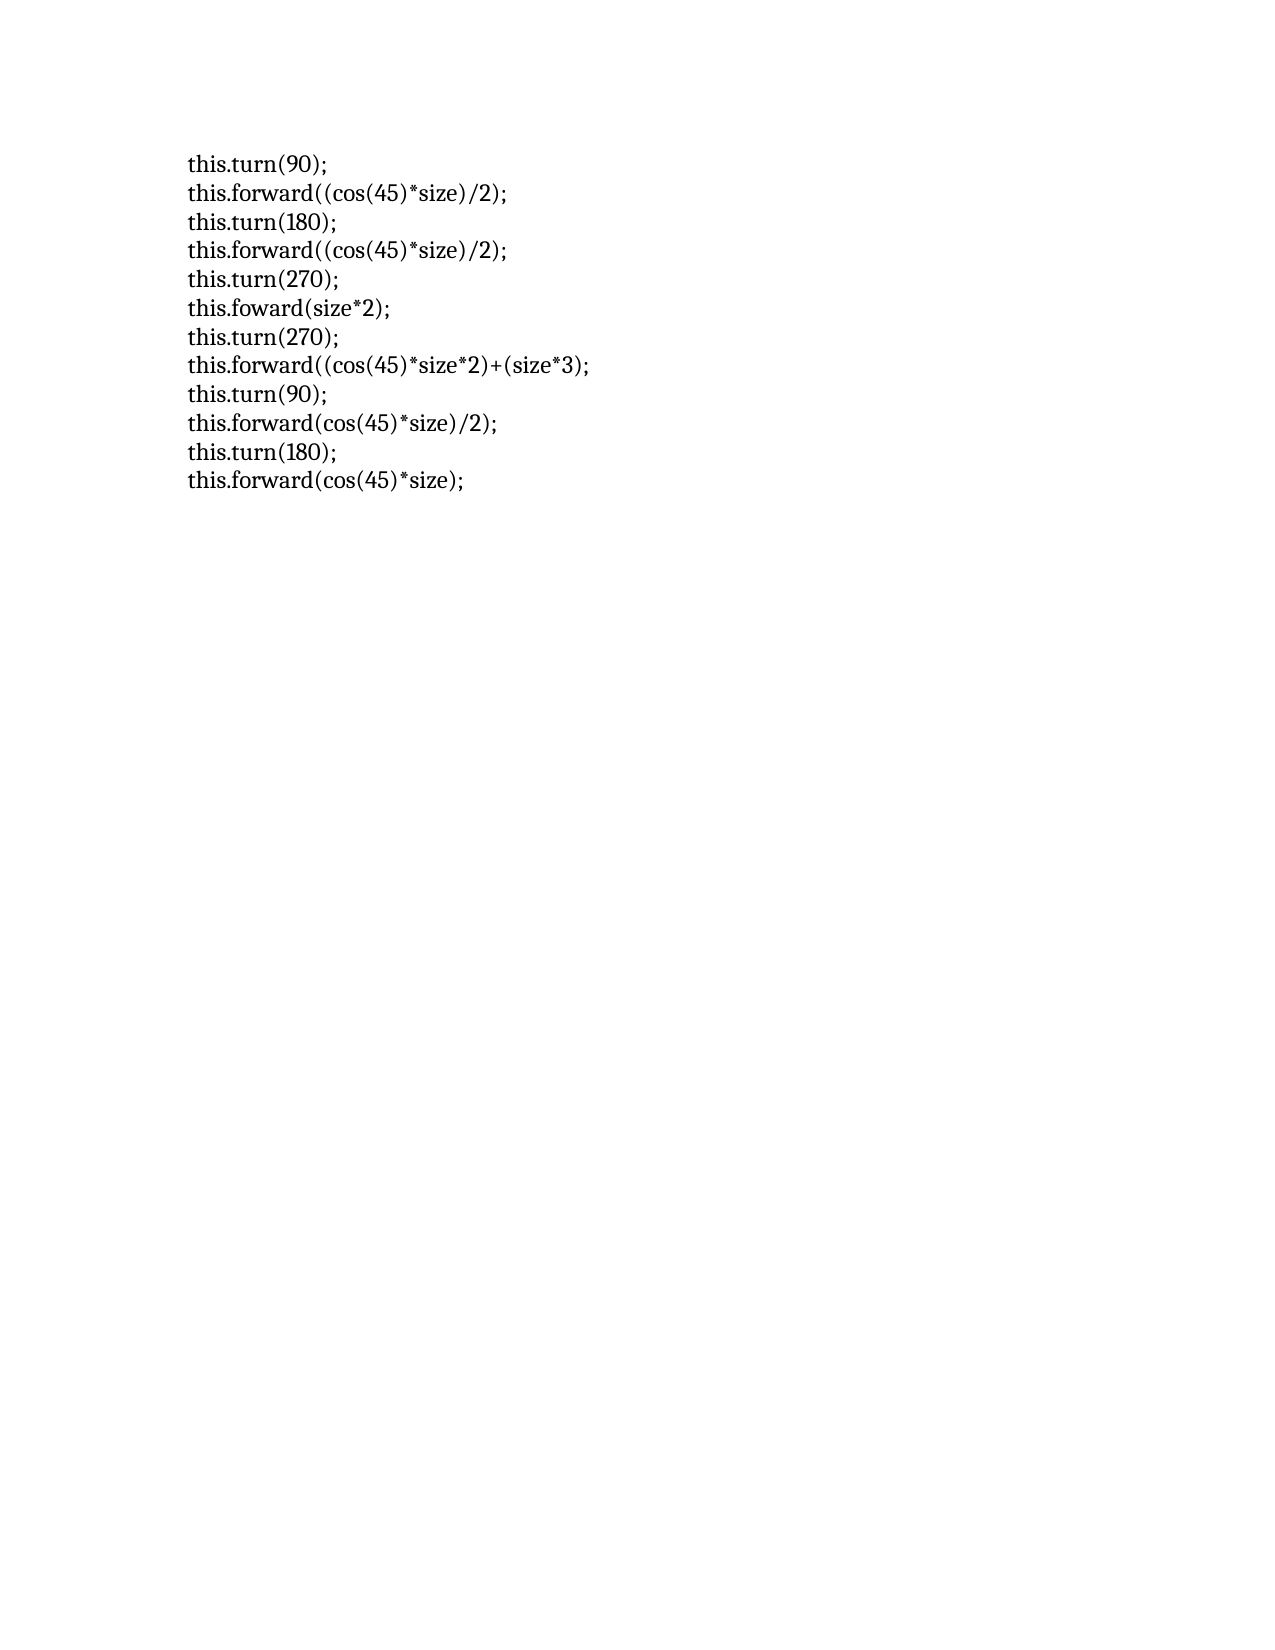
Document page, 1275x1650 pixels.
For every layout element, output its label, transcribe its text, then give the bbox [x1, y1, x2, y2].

text this.forward((cos(45)*size)/2); [187, 236, 1087, 265]
text this.turn(90); [187, 150, 1087, 179]
text this.forward((cos(45)*size*2)+(size*3); [187, 351, 1087, 380]
text this.turn(90); [187, 380, 1087, 409]
text this.turn(270); [187, 322, 1087, 351]
text this.turn(180); [187, 207, 1087, 236]
text this.turn(180); [187, 437, 1087, 466]
text this.forward((cos(45)*size)/2); [187, 179, 1087, 207]
text this.forward(cos(45)*size); [187, 466, 1087, 495]
text this.foward(size*2); [187, 294, 1087, 322]
text this.turn(270); [187, 265, 1087, 294]
text this.forward(cos(45)*size)/2); [187, 409, 1087, 437]
